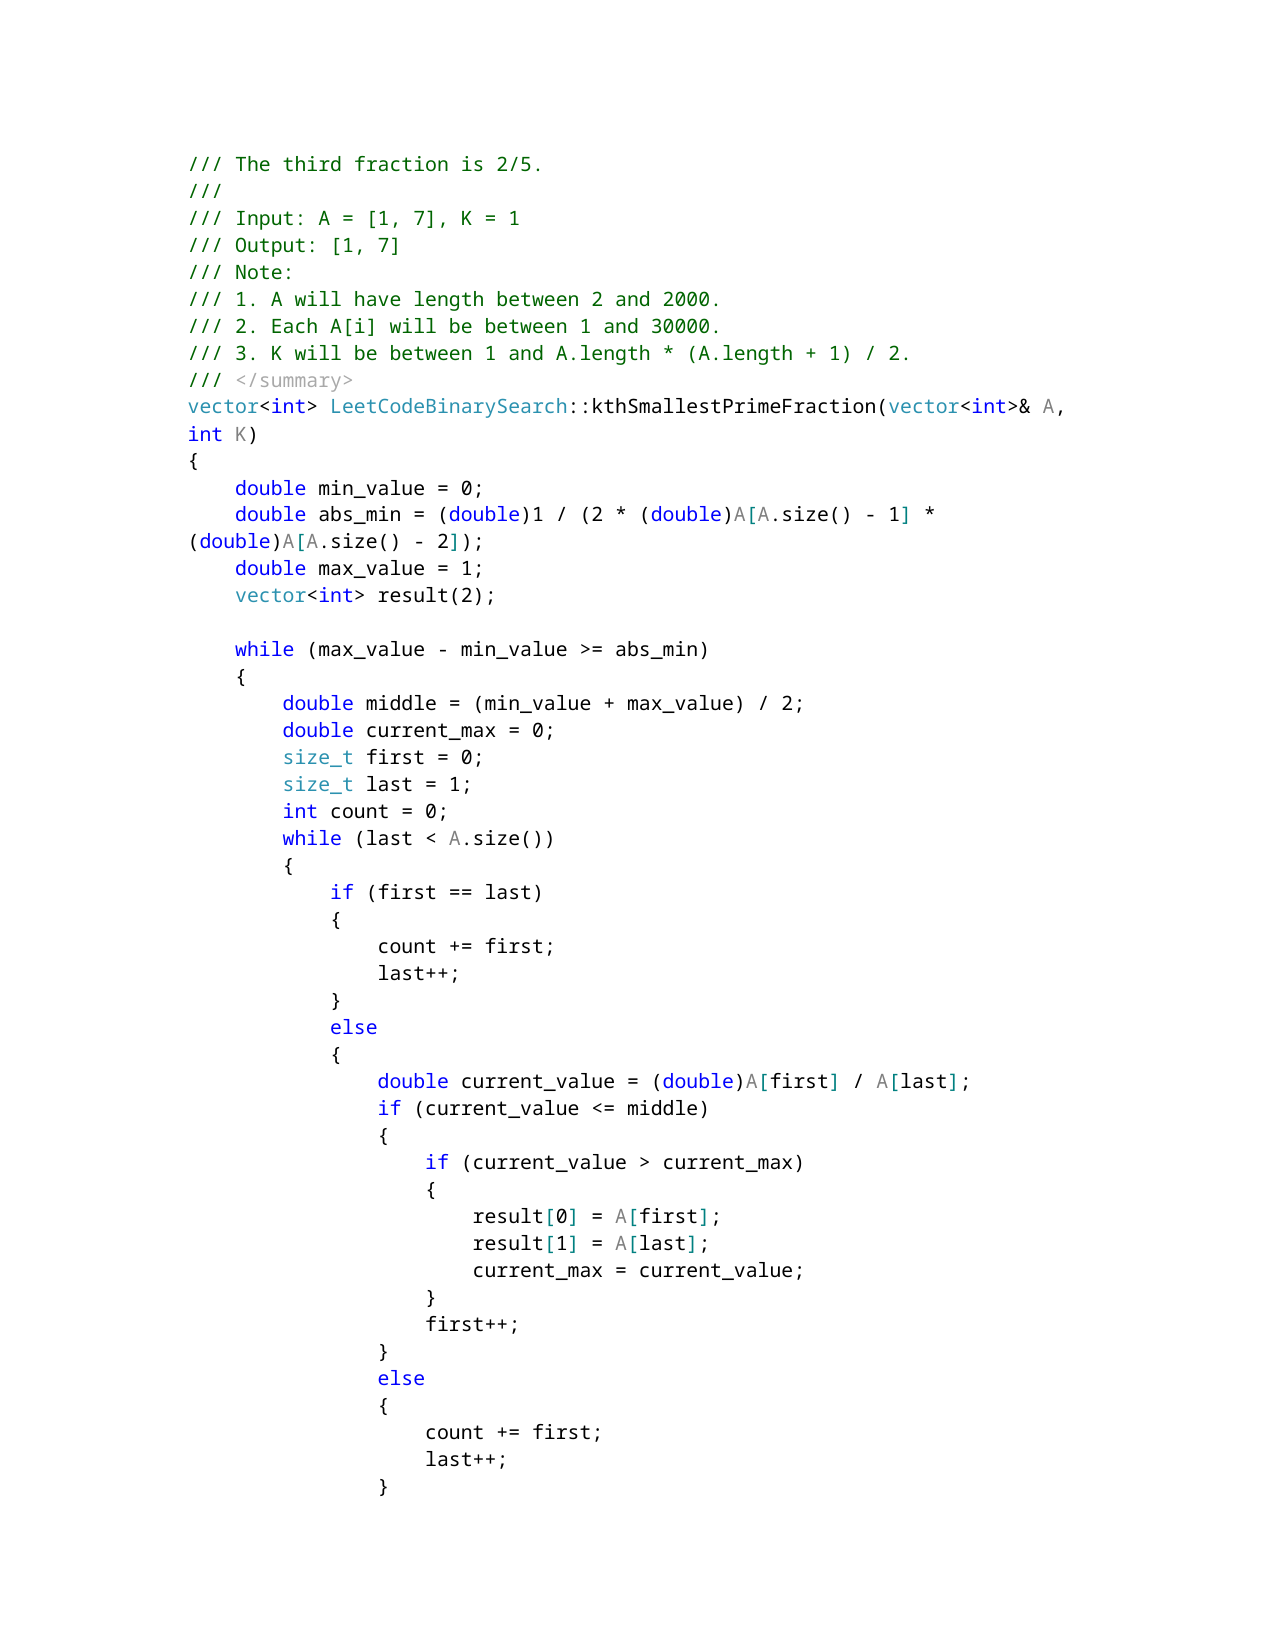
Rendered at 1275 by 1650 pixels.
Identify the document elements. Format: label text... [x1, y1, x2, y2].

text vector<int> LeetCodeBinarySearch::kthSmallestPrimeFraction(vector<int>& A, int K) [187, 393, 1087, 447]
text result[0] = A[first]; [187, 1202, 1087, 1229]
text } [187, 1472, 1087, 1499]
text while (max_value - min_value >= abs_min) [187, 636, 1087, 663]
text current_max = current_value; [187, 1256, 1087, 1283]
text int count = 0; [187, 797, 1087, 824]
text count += first; [187, 932, 1087, 959]
text result[1] = A[last]; [187, 1229, 1087, 1256]
text /// 1. A will have length between 2 and 2000. [187, 285, 1087, 312]
text /// [187, 177, 1087, 204]
text count += first; [187, 1418, 1087, 1445]
text { [187, 1040, 1087, 1067]
text vector<int> result(2); [187, 582, 1087, 609]
text { [187, 1121, 1087, 1148]
text last++; [187, 1445, 1087, 1472]
text while (last < A.size()) [187, 824, 1087, 851]
text } [187, 1337, 1087, 1364]
text double min_value = 0; [187, 474, 1087, 501]
text { [187, 663, 1087, 689]
text last++; [187, 959, 1087, 986]
text /// The third fraction is 2/5. [187, 150, 1087, 177]
text size_t last = 1; [187, 771, 1087, 797]
text { [187, 447, 1087, 474]
text first++; [187, 1310, 1087, 1337]
text if (current_value > current_max) [187, 1148, 1087, 1175]
text { [187, 1175, 1087, 1202]
text double abs_min = (double)1 / (2 * (double)A[A.size() - 1] * (double)A[A.size() - 2]); [187, 501, 1087, 555]
text double current_value = (double)A[first] / A[last]; [187, 1067, 1087, 1094]
text size_t first = 0; [187, 743, 1087, 771]
text else [187, 1013, 1087, 1040]
text double max_value = 1; [187, 555, 1087, 582]
text else [187, 1364, 1087, 1391]
text } [187, 1283, 1087, 1310]
text /// 2. Each A[i] will be between 1 and 30000. [187, 312, 1087, 339]
text /// </summary> [187, 366, 1087, 393]
text /// Input: A = [1, 7], K = 1 [187, 204, 1087, 231]
text { [187, 851, 1087, 878]
text double current_max = 0; [187, 717, 1087, 743]
text } [187, 986, 1087, 1013]
text double middle = (min_value + max_value) / 2; [187, 689, 1087, 717]
text { [187, 905, 1087, 932]
text /// Output: [1, 7] [187, 231, 1087, 258]
text { [187, 1391, 1087, 1418]
text /// 3. K will be between 1 and A.length * (A.length + 1) / 2. [187, 339, 1087, 366]
text if (first == last) [187, 878, 1087, 905]
text /// Note: [187, 258, 1087, 285]
text if (current_value <= middle) [187, 1094, 1087, 1121]
